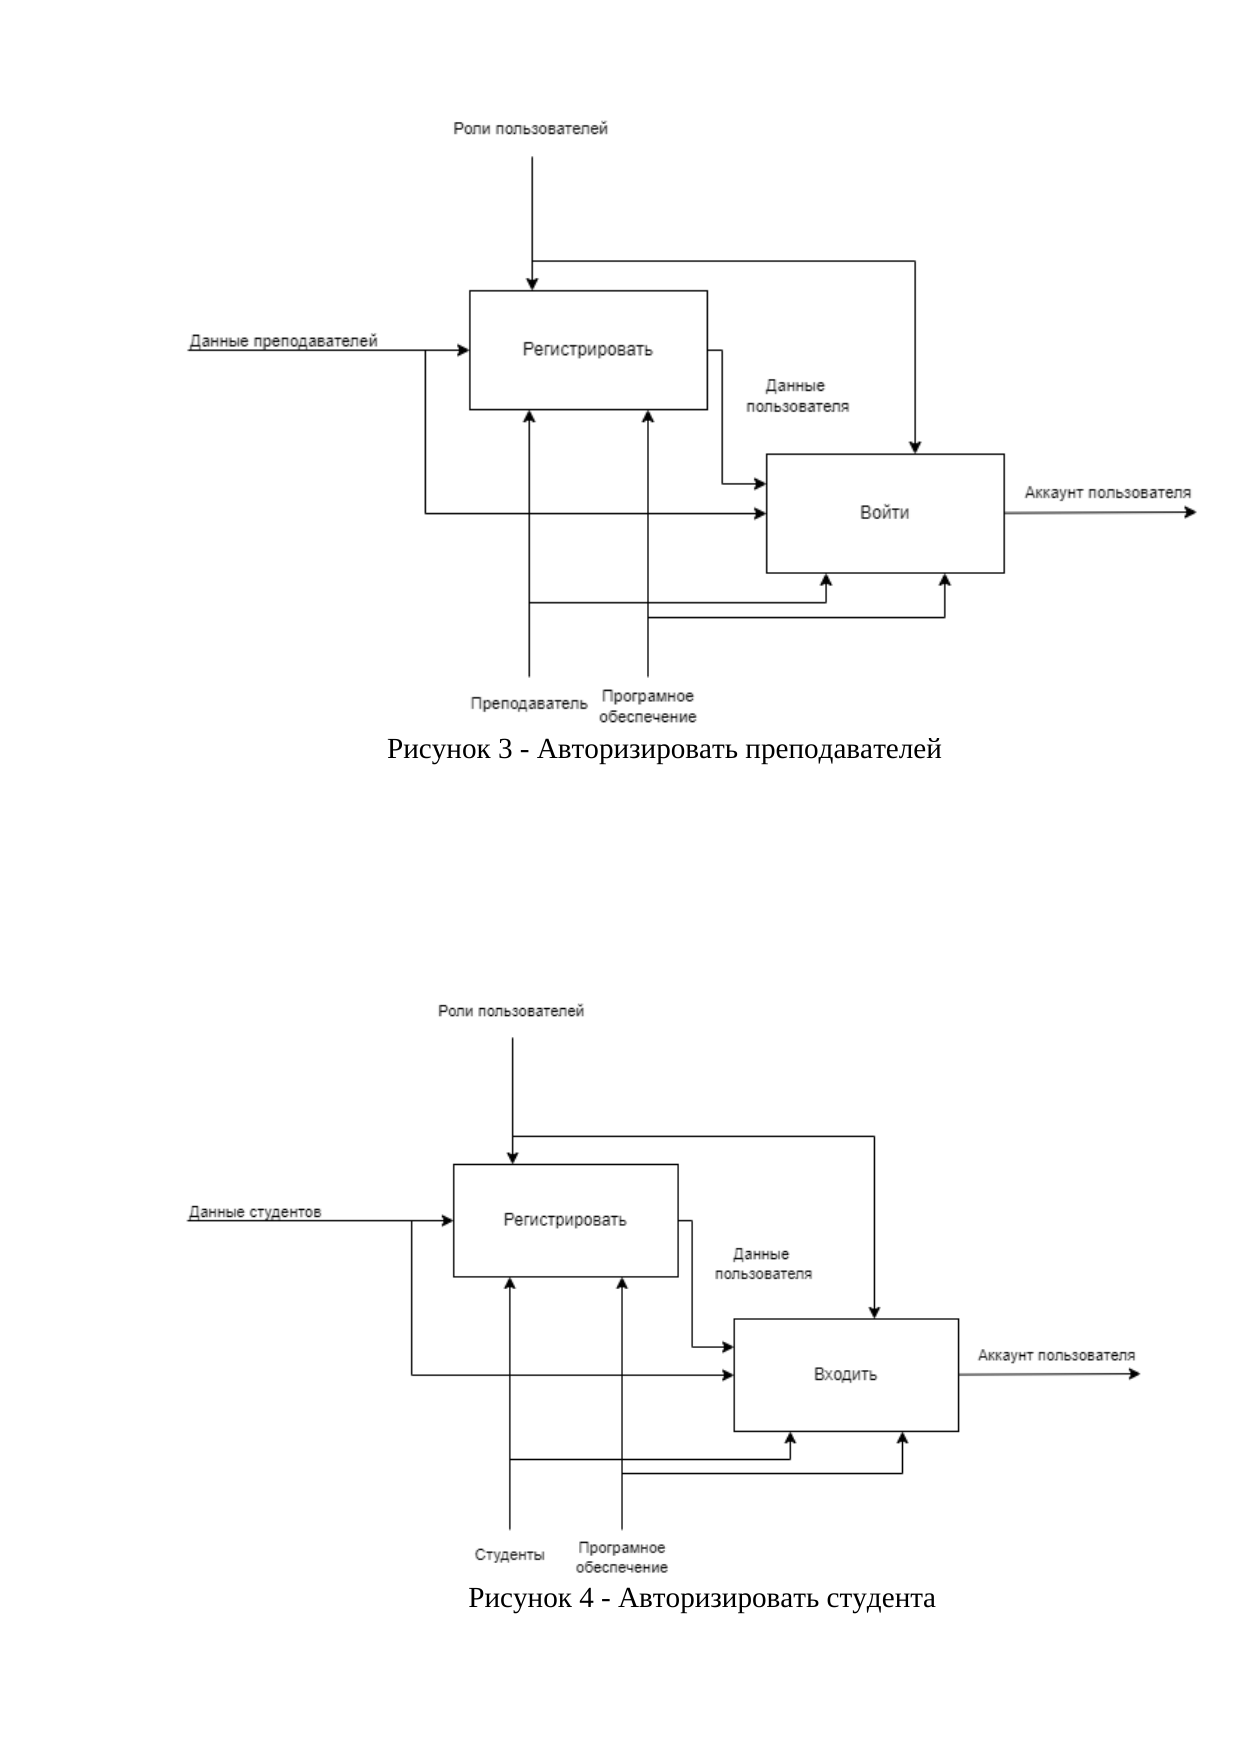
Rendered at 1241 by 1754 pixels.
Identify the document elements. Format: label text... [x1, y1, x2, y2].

text Рисунок 3 - Авторизировать преподавателей [177, 727, 1152, 765]
text Рисунок 4 - Авторизировать студента [177, 1580, 1152, 1613]
picture [177, 118, 1210, 727]
picture [177, 1001, 1153, 1577]
